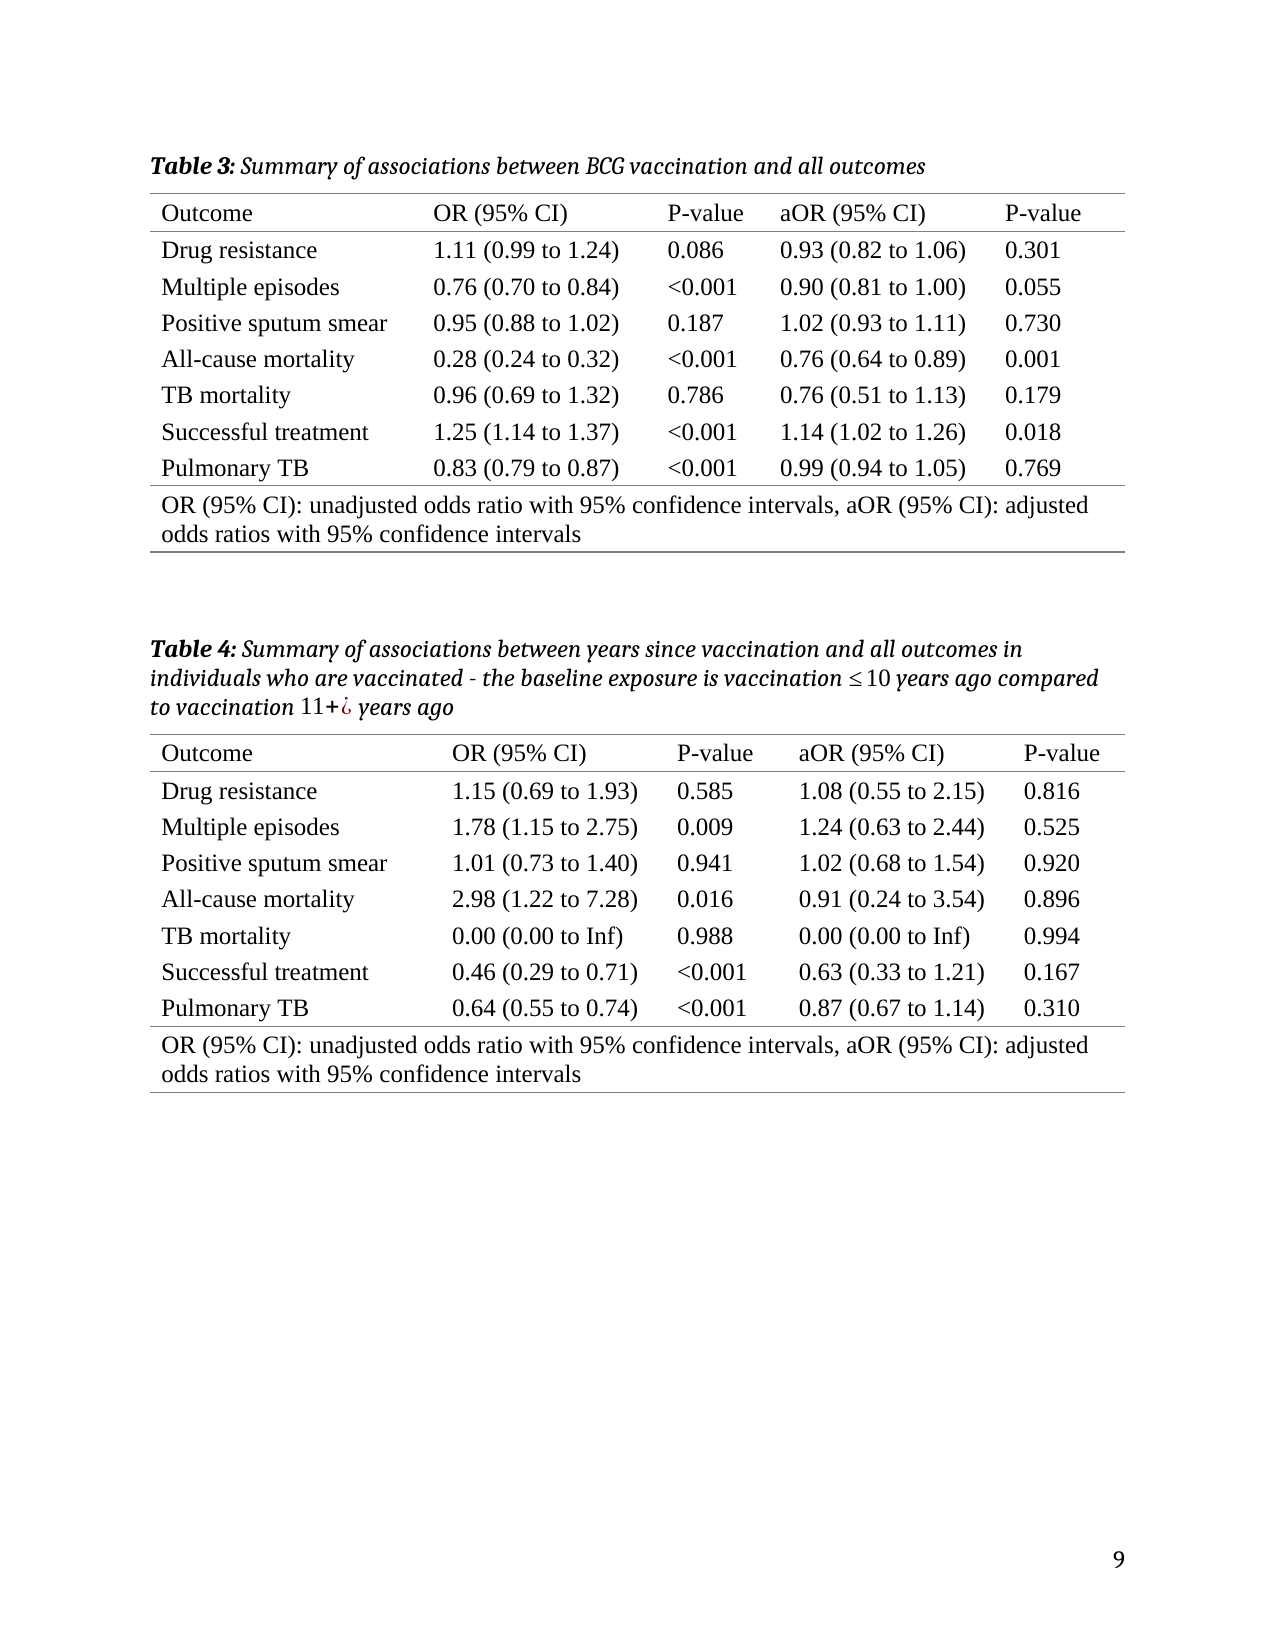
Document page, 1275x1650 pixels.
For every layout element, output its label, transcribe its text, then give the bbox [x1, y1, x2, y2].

table_cell Successful treatment [150, 953, 441, 989]
table_cell 1.15 (0.69 to 1.93) [441, 772, 666, 808]
table_header OR (95% CI) [441, 735, 666, 771]
table_header Outcome [150, 194, 422, 231]
table_cell 1.14 (1.02 to 1.26) [769, 413, 994, 449]
table_cell 0.988 [666, 917, 787, 953]
table_header P-value [994, 194, 1125, 231]
table_header aOR (95% CI) [769, 194, 994, 231]
table_cell Pulmonary TB [150, 449, 422, 485]
table_cell 0.001 [994, 340, 1125, 377]
table_header OR (95% CI) [422, 194, 656, 231]
table_cell OR (95% CI): unadjusted odds ratio with 95% confidence intervals, aOR (95% CI): adjusted odds ratios with 95% confidence intervals [150, 1027, 1125, 1092]
table_cell 1.02 (0.68 to 1.54) [788, 845, 1012, 881]
table_cell 0.730 [994, 304, 1125, 340]
table_cell 0.95 (0.88 to 1.02) [422, 304, 656, 340]
table_cell 0.585 [666, 772, 787, 808]
table_cell 0.769 [994, 449, 1125, 485]
table_cell 0.64 (0.55 to 0.74) [441, 990, 666, 1026]
table_cell 2.98 (1.22 to 7.28) [441, 881, 666, 917]
table_header P-value [666, 735, 787, 771]
table_cell <0.001 [656, 449, 769, 485]
table_cell 0.816 [1013, 772, 1125, 808]
table_cell 0.187 [656, 304, 769, 340]
table_cell 0.086 [656, 232, 769, 268]
table_cell 0.920 [1013, 845, 1125, 881]
table_cell 0.76 (0.64 to 0.89) [769, 340, 994, 377]
table_cell 0.994 [1013, 917, 1125, 953]
table_cell 0.00 (0.00 to Inf) [788, 917, 1012, 953]
text Table 4: Summary of associations between years since vaccination and all outcomes in individuals who are vaccinated - the baseline exposure is vaccination years ago compared to vaccination years ago [150, 635, 1125, 721]
table_cell 0.91 (0.24 to 3.54) [788, 881, 1012, 917]
table_cell 1.25 (1.14 to 1.37) [422, 413, 656, 449]
table_cell 0.87 (0.67 to 1.14) [788, 990, 1012, 1026]
table_cell 0.99 (0.94 to 1.05) [769, 449, 994, 485]
table_cell Drug resistance [150, 232, 422, 268]
table_cell 0.310 [1013, 990, 1125, 1026]
table_cell Successful treatment [150, 413, 422, 449]
table_cell <0.001 [656, 413, 769, 449]
table_cell All-cause mortality [150, 881, 441, 917]
table_cell Drug resistance [150, 772, 441, 808]
table_cell 0.93 (0.82 to 1.06) [769, 232, 994, 268]
table_cell 0.76 (0.70 to 0.84) [422, 268, 656, 304]
table_header P-value [656, 194, 769, 231]
table_cell 1.02 (0.93 to 1.11) [769, 304, 994, 340]
table_cell <0.001 [656, 268, 769, 304]
table_cell 1.78 (1.15 to 2.75) [441, 808, 666, 844]
table_cell Positive sputum smear [150, 845, 441, 881]
table_header aOR (95% CI) [788, 735, 1012, 771]
table_cell 0.83 (0.79 to 0.87) [422, 449, 656, 485]
text Table 3: Summary of associations between BCG vaccination and all outcomes [150, 152, 1125, 181]
table_cell 0.46 (0.29 to 0.71) [441, 953, 666, 989]
table_cell 0.525 [1013, 808, 1125, 844]
table_cell 0.301 [994, 232, 1125, 268]
table_cell <0.001 [656, 340, 769, 377]
table_cell 0.896 [1013, 881, 1125, 917]
table_cell 1.11 (0.99 to 1.24) [422, 232, 656, 268]
table_cell 0.179 [994, 377, 1125, 413]
table_cell 0.786 [656, 377, 769, 413]
table_cell Positive sputum smear [150, 304, 422, 340]
table_cell <0.001 [666, 990, 787, 1026]
table_cell Multiple episodes [150, 808, 441, 844]
table_cell 0.63 (0.33 to 1.21) [788, 953, 1012, 989]
table_cell 0.76 (0.51 to 1.13) [769, 377, 994, 413]
table_header P-value [1013, 735, 1125, 771]
table_cell 1.01 (0.73 to 1.40) [441, 845, 666, 881]
table_cell 0.009 [666, 808, 787, 844]
table_cell 0.167 [1013, 953, 1125, 989]
table_cell 1.24 (0.63 to 2.44) [788, 808, 1012, 844]
table_cell 0.941 [666, 845, 787, 881]
table_cell 0.96 (0.69 to 1.32) [422, 377, 656, 413]
table_cell 0.90 (0.81 to 1.00) [769, 268, 994, 304]
table_cell Pulmonary TB [150, 990, 441, 1026]
table_cell All-cause mortality [150, 340, 422, 377]
table_cell 1.08 (0.55 to 2.15) [788, 772, 1012, 808]
table_cell 0.28 (0.24 to 0.32) [422, 340, 656, 377]
table_cell 0.016 [666, 881, 787, 917]
table_cell OR (95% CI): unadjusted odds ratio with 95% confidence intervals, aOR (95% CI): adjusted odds ratios with 95% confidence intervals [150, 486, 1125, 551]
table_cell 0.055 [994, 268, 1125, 304]
table_cell <0.001 [666, 953, 787, 989]
table_cell 0.018 [994, 413, 1125, 449]
table_cell TB mortality [150, 917, 441, 953]
table_cell Multiple episodes [150, 268, 422, 304]
table_cell 0.00 (0.00 to Inf) [441, 917, 666, 953]
table_header Outcome [150, 735, 441, 771]
table_cell TB mortality [150, 377, 422, 413]
